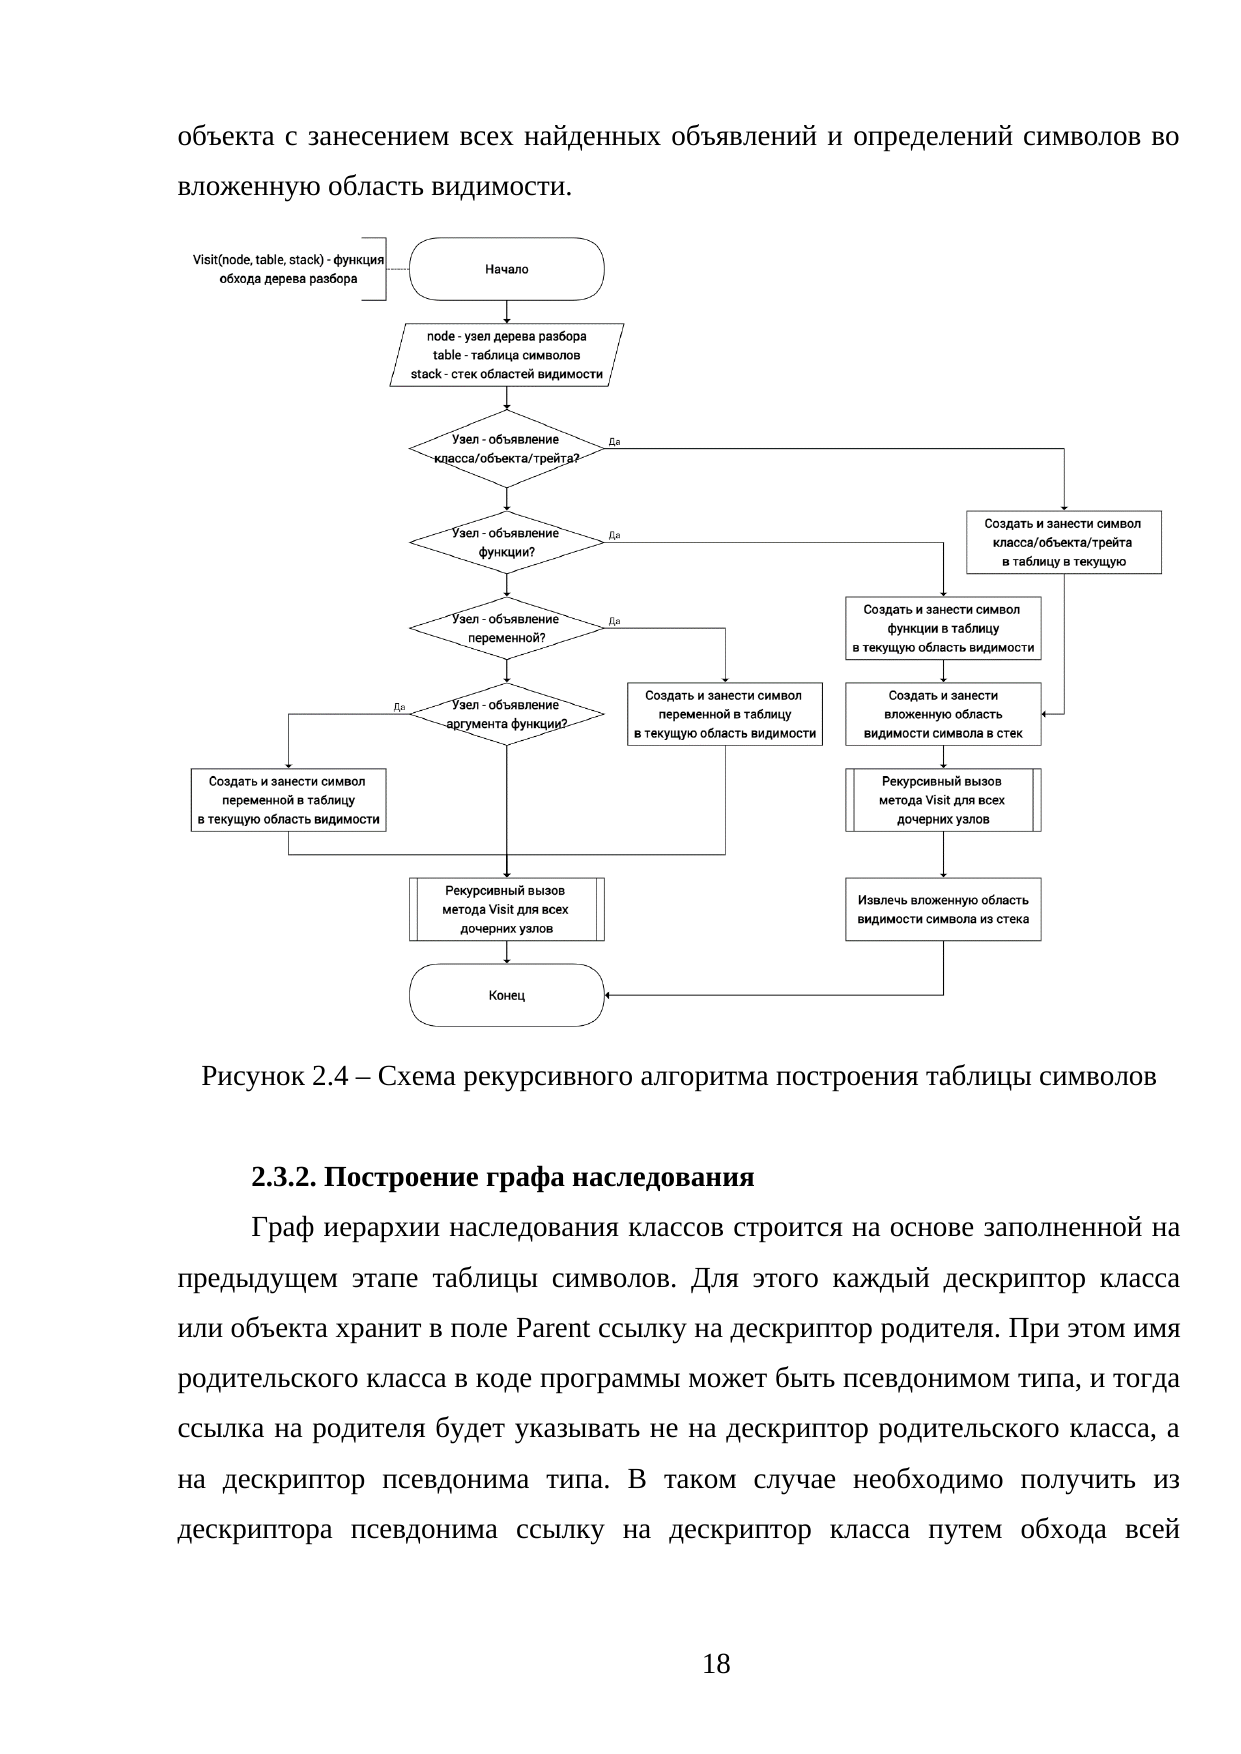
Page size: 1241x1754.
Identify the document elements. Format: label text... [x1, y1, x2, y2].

picture [177, 218, 1181, 1042]
list 2.3.2. Построение графа наследования [177, 1159, 1181, 1193]
text Рисунок 2.4 – Схема рекурсивного алгоритма построения таблицы символов [177, 1058, 1181, 1092]
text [177, 118, 1181, 202]
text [177, 1209, 1181, 1545]
